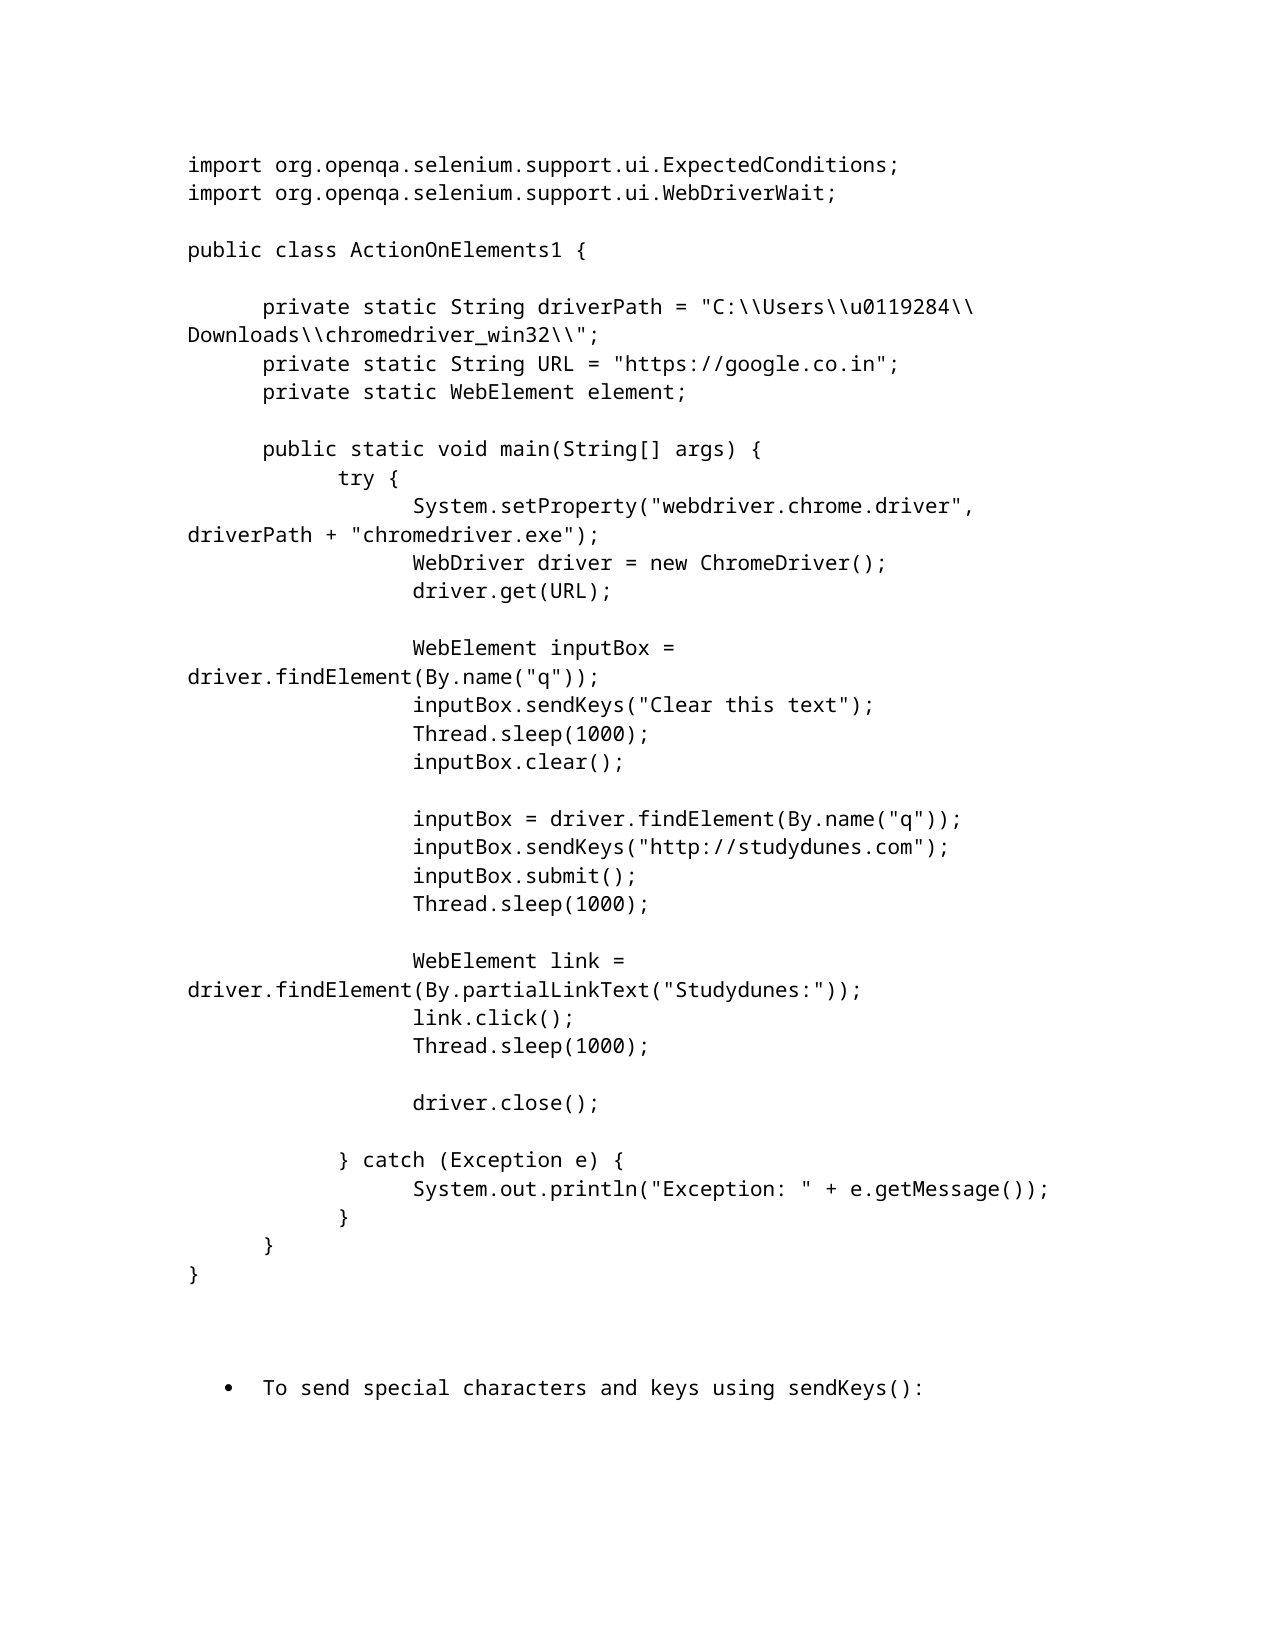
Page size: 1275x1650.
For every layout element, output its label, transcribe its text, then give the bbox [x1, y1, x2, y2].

text public class ActionOnElements1 { [187, 235, 1087, 264]
text } catch (Exception e) { [187, 1145, 1087, 1174]
text private static WebElement element; [187, 377, 1087, 406]
list To send special characters and keys using sendKeys(): [225, 1373, 1087, 1401]
text } [187, 1231, 1087, 1259]
text inputBox.sendKeys("http://studydunes.com"); [187, 832, 1087, 861]
text WebElement link = driver.findElement(By.partialLinkText("Studydunes:")); [187, 946, 1087, 1003]
text System.setProperty("webdriver.chrome.driver", driverPath + "chromedriver.exe"); [187, 491, 1087, 548]
text private static String driverPath = "C:\\Users\\u0119284\\Downloads\\chromedriver_win32\\"; [187, 292, 1087, 349]
text private static String URL = "https://google.co.in"; [187, 349, 1087, 377]
text System.out.println("Exception: " + e.getMessage()); [187, 1174, 1087, 1202]
text import org.openqa.selenium.support.ui.ExpectedConditions; [187, 150, 1087, 178]
text inputBox.clear(); [187, 747, 1087, 776]
text driver.close(); [187, 1088, 1087, 1117]
text import org.openqa.selenium.support.ui.WebDriverWait; [187, 178, 1087, 207]
text WebDriver driver = new ChromeDriver(); [187, 548, 1087, 577]
text Thread.sleep(1000); [187, 889, 1087, 918]
text inputBox.sendKeys("Clear this text"); [187, 690, 1087, 719]
text } [187, 1202, 1087, 1231]
text inputBox = driver.findElement(By.name("q")); [187, 804, 1087, 832]
text driver.get(URL); [187, 577, 1087, 605]
text link.click(); [187, 1003, 1087, 1032]
text WebElement inputBox = driver.findElement(By.name("q")); [187, 633, 1087, 690]
text public static void main(String[] args) { [187, 434, 1087, 463]
text } [187, 1259, 1087, 1287]
text Thread.sleep(1000); [187, 1032, 1087, 1060]
text Thread.sleep(1000); [187, 719, 1087, 747]
text try { [187, 463, 1087, 491]
text inputBox.submit(); [187, 861, 1087, 889]
